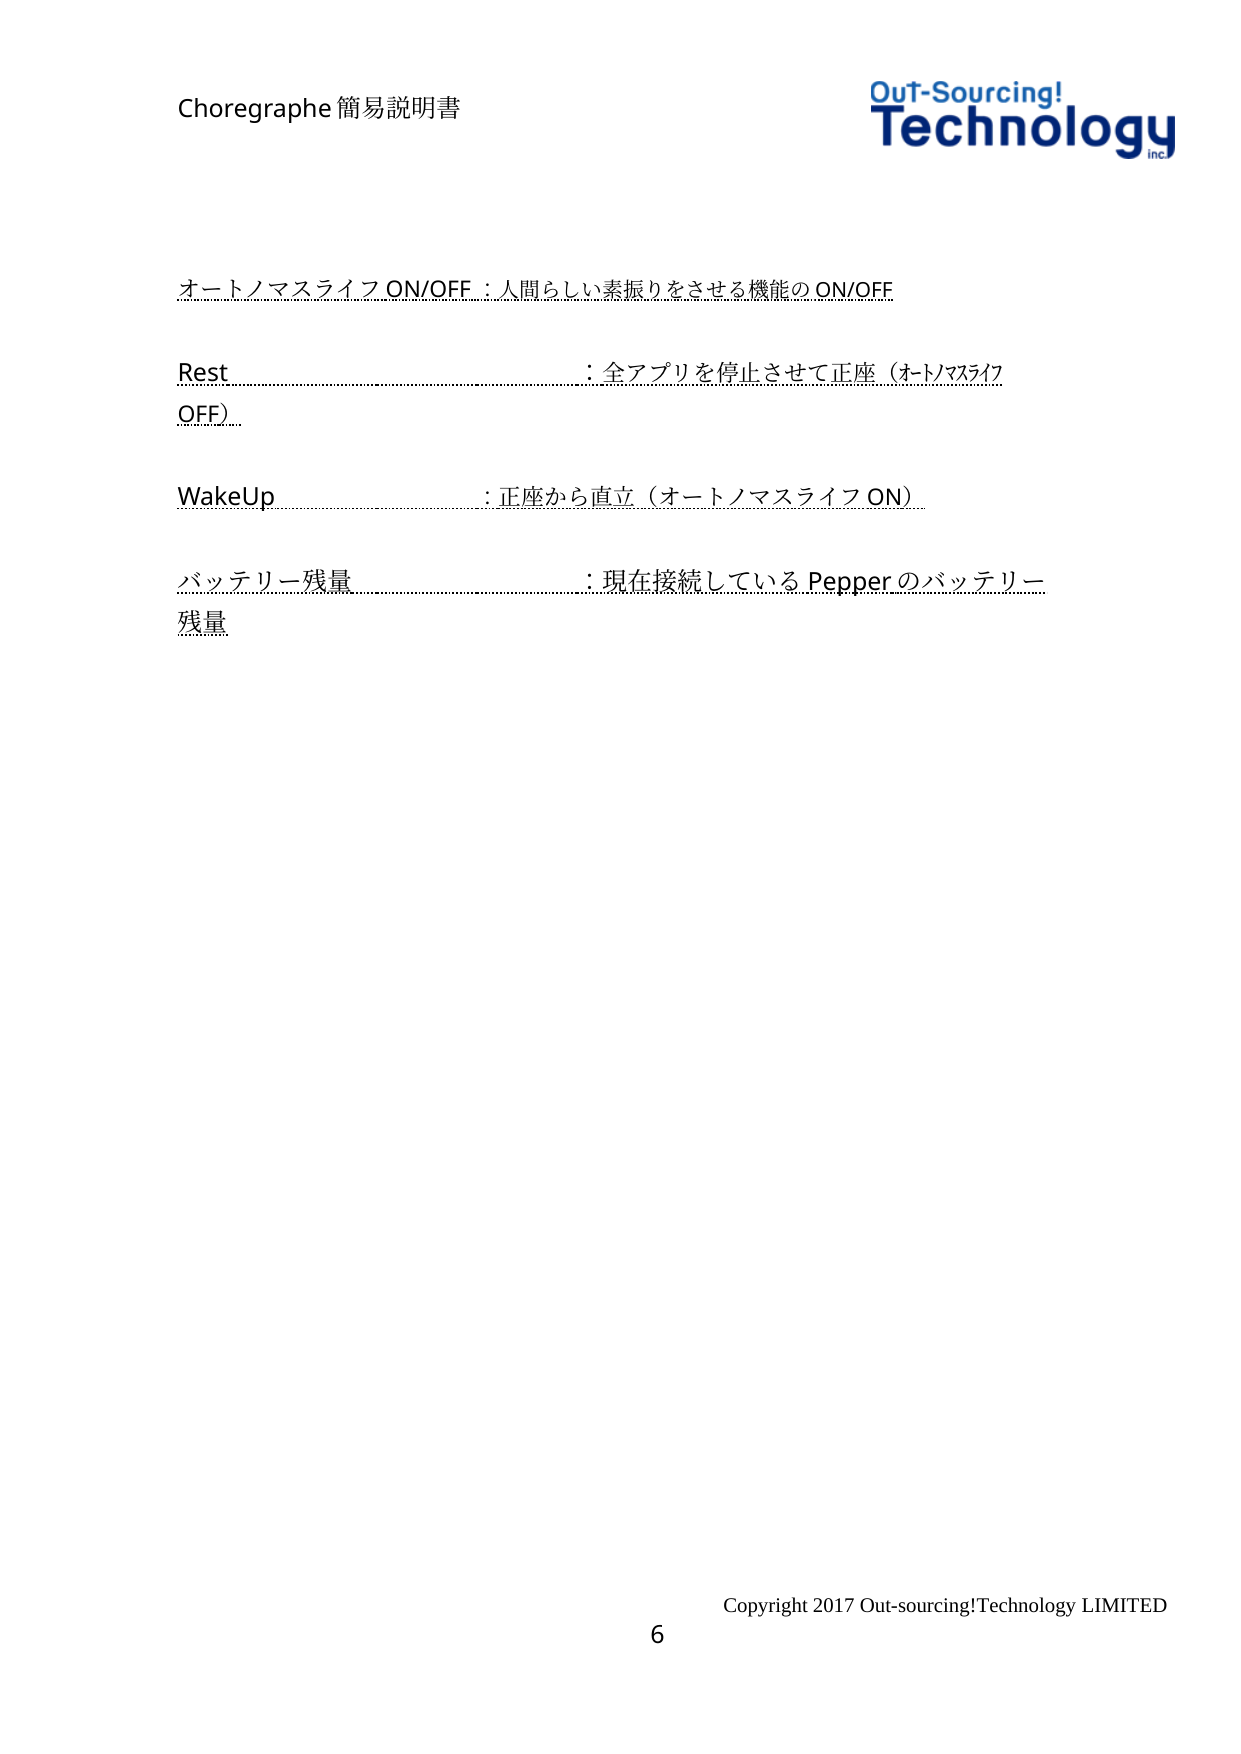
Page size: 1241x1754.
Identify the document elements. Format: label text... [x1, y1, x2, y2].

text Rest ：全アプリを停止させて正座（ｵｰﾄﾉﾏｽﾗｲﾌOFF） [177, 350, 1063, 433]
text オートノマスライフON/OFF ：人間らしい素振りをさせる機能のON/OFF [177, 267, 1063, 308]
picture [871, 81, 1175, 159]
text WakeUp ：正座から直立（オートノマスライフON） [177, 475, 1063, 517]
text バッテリー残量 ：現在接続しているPepperのバッテリー残量 [177, 558, 1063, 642]
